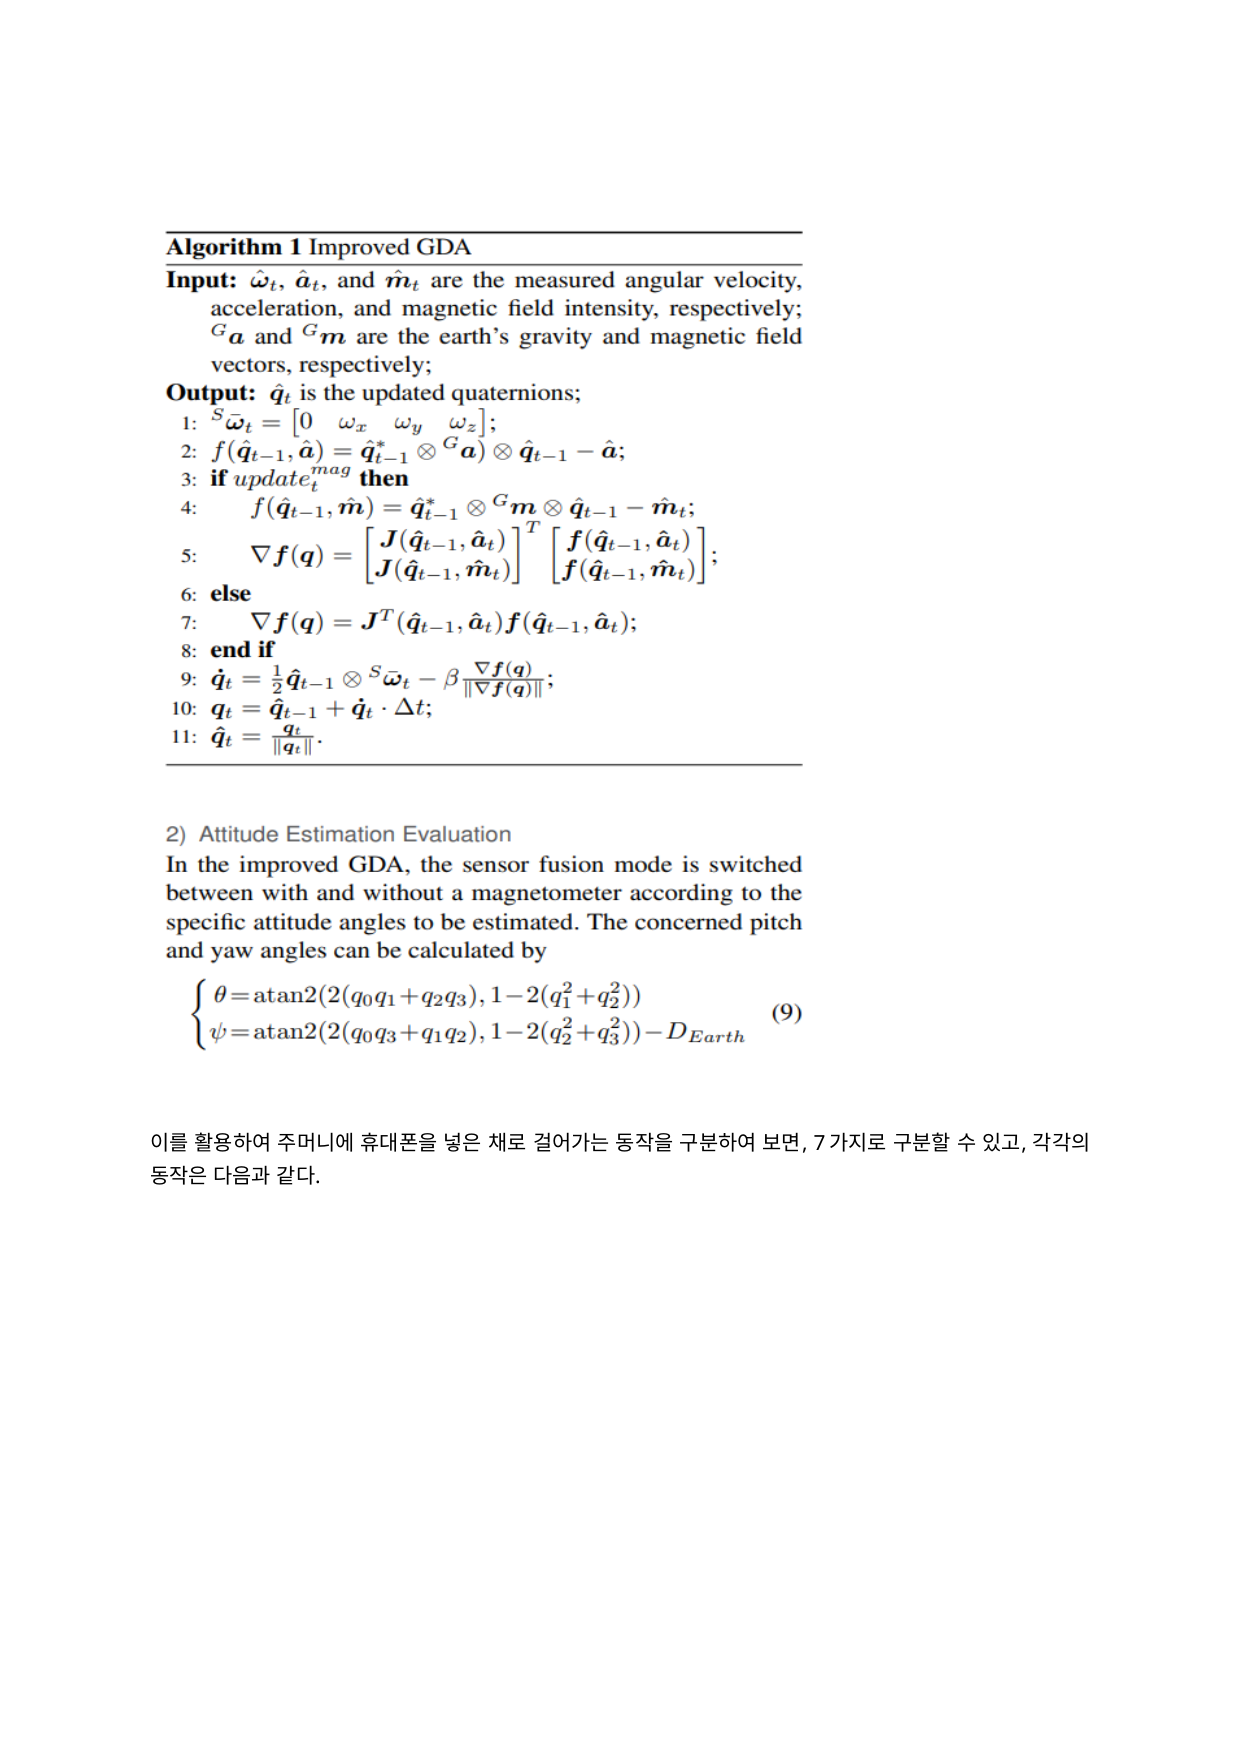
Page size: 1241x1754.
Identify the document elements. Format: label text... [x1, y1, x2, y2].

picture [150, 224, 834, 1061]
text 이를 활용하여 주머니에 휴대폰을 넣은 채로 걸어가는 동작을 구분하여 보면, 7가지로 구분할 수 있고, 각각의 동작은 다음과 같다. [150, 1126, 1090, 1189]
